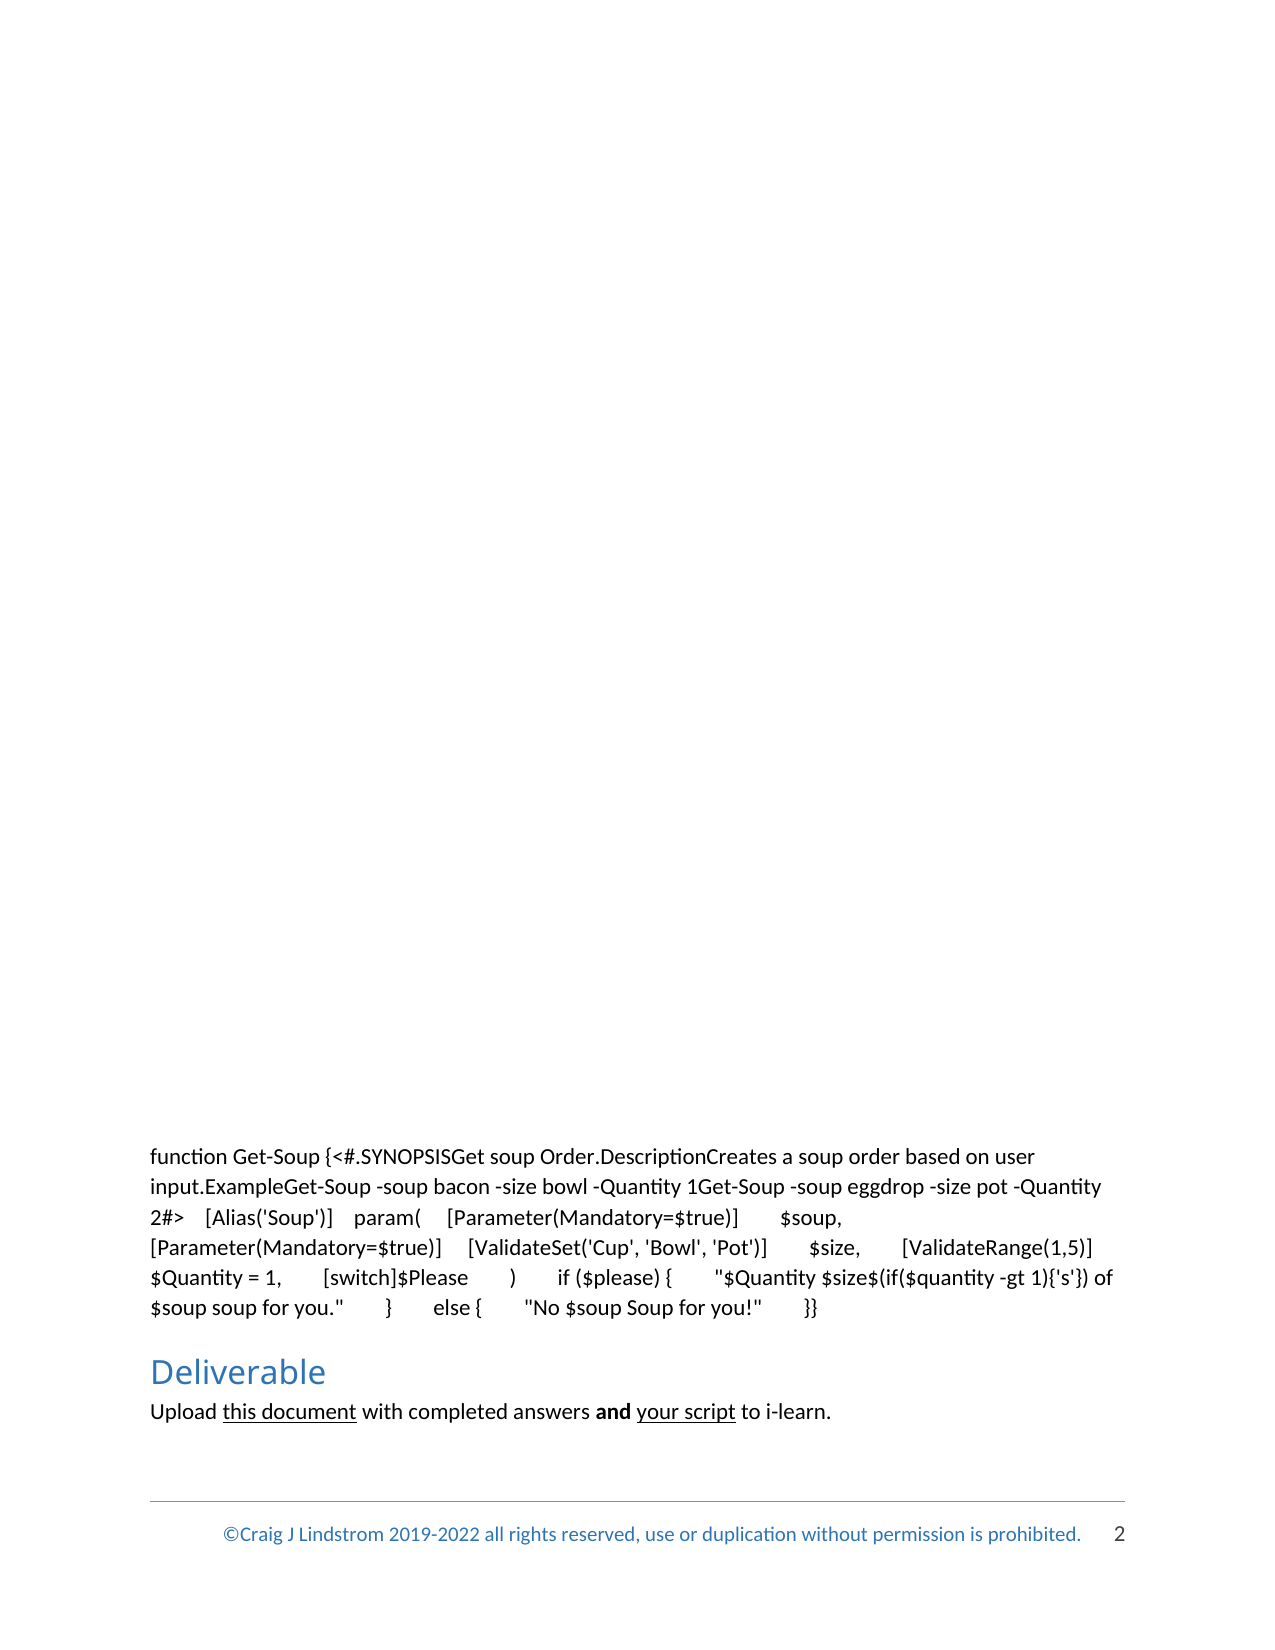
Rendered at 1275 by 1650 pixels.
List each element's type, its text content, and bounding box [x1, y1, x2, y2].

subtitle Deliverable [150, 1348, 1125, 1394]
text Upload this document with completed answers and your script to i-learn. [150, 1397, 1125, 1426]
